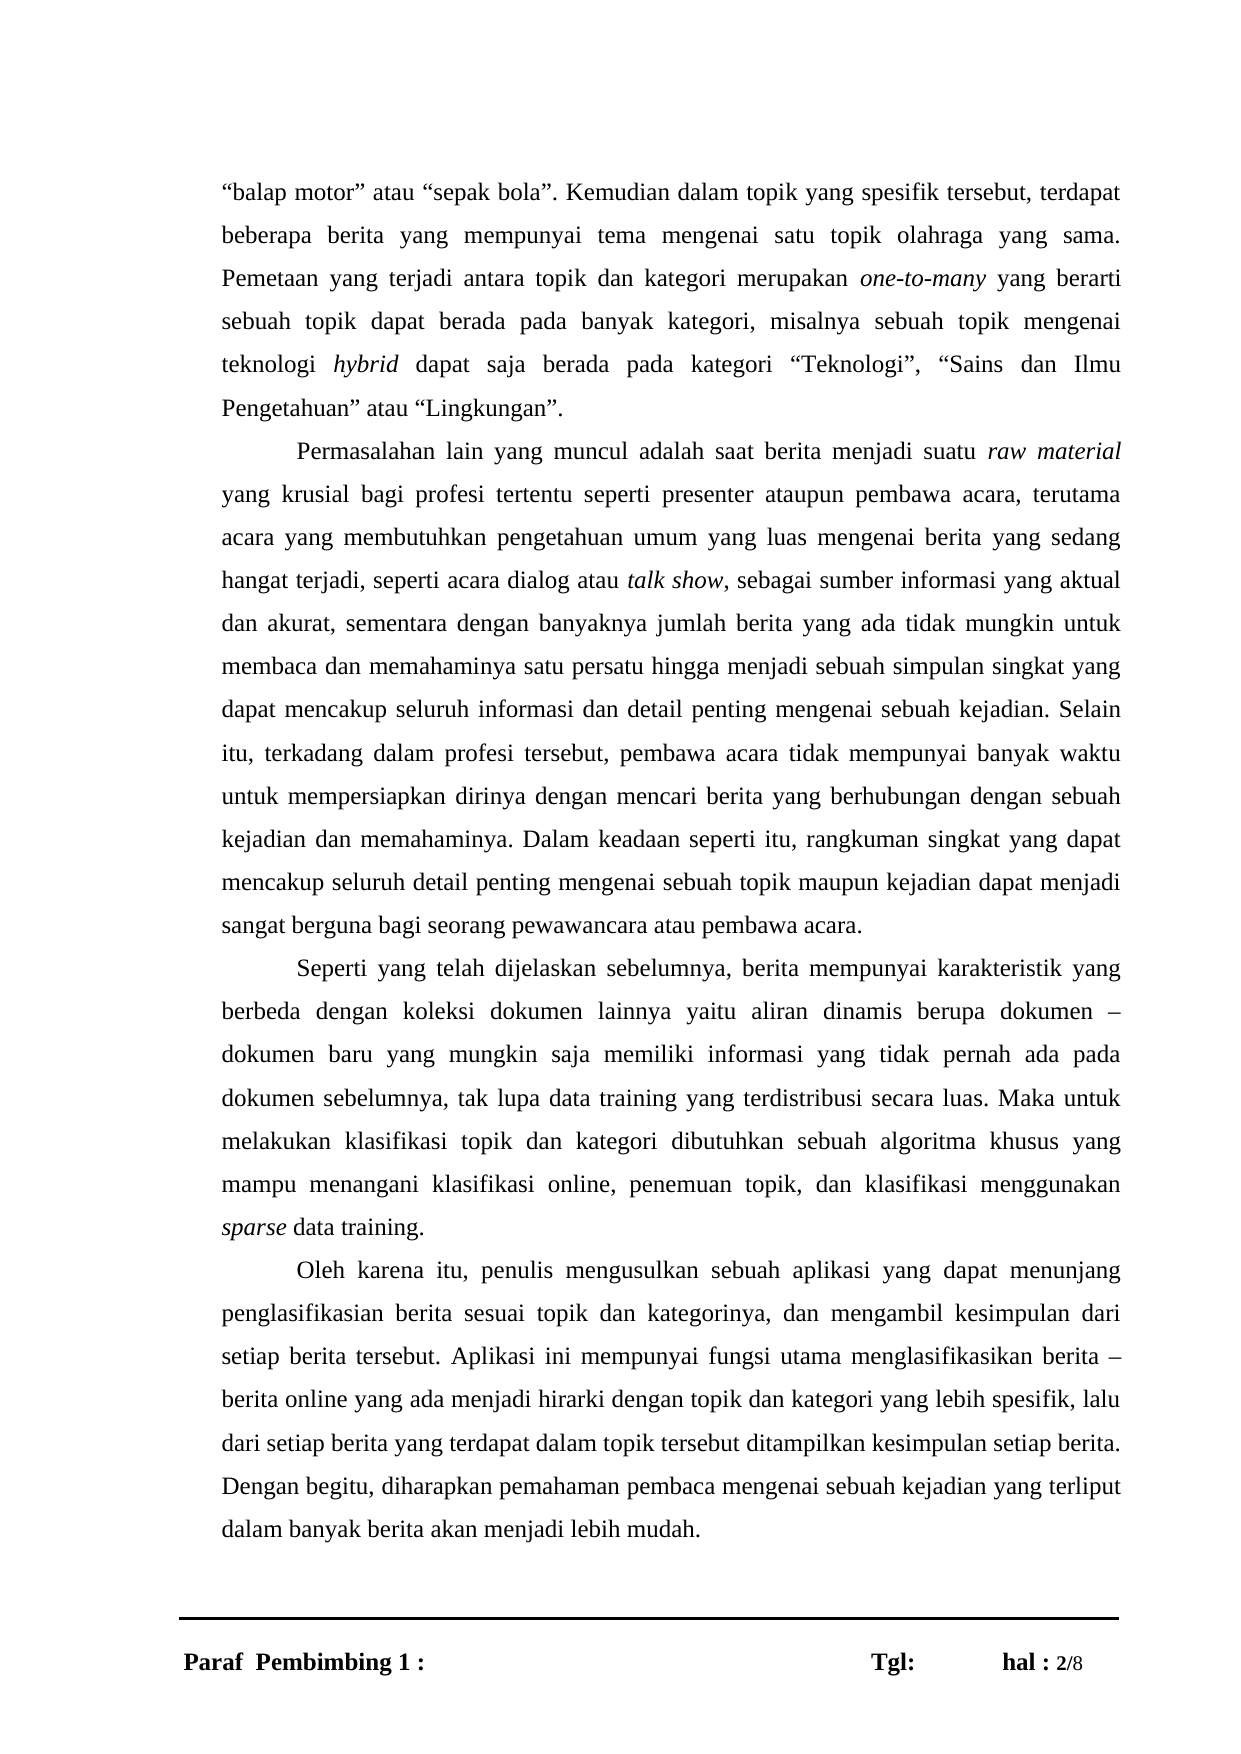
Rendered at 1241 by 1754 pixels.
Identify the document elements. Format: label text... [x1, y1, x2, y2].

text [221, 177, 1122, 421]
text Oleh karena itu, penulis mengusulkan sebuah aplikasi yang dapat menunjang penglasifikasian berita sesuai topik dan kategorinya, dan mengambil kesimpulan dari setiap berita tersebut. Aplikasi ini mempunyai fungsi utama menglasifikasikan berita – berita online yang ada menjadi hirarki dengan topik dan kategori yang lebih spesifik, lalu dari setiap berita yang terdapat dalam topik tersebut ditampilkan kesimpulan setiap berita. Dengan begitu, diharapkan pemahaman pembaca mengenai sebuah kejadian yang terliput dalam banyak berita akan menjadi lebih mudah. [221, 1255, 1122, 1543]
text Permasalahan lain yang muncul adalah saat berita menjadi suatu raw material yang krusial bagi profesi tertentu seperti presenter ataupun pembawa acara, terutama acara yang membutuhkan pengetahuan umum yang luas mengenai berita yang sedang hangat terjadi, seperti acara dialog atau talk show, sebagai sumber informasi yang aktual dan akurat, sementara dengan banyaknya jumlah berita yang ada tidak mungkin untuk membaca dan memahaminya satu persatu hingga menjadi sebuah simpulan singkat yang dapat mencakup seluruh informasi dan detail penting mengenai sebuah kejadian. Selain itu, terkadang dalam profesi tersebut, pembawa acara tidak mempunyai banyak waktu untuk mempersiapkan dirinya dengan mencari berita yang berhubungan dengan sebuah kejadian dan memahaminya. Dalam keadaan seperti itu, rangkuman singkat yang dapat mencakup seluruh detail penting mengenai sebuah topik maupun kejadian dapat menjadi sangat berguna bagi seorang pewawancara atau pembawa acara. [221, 436, 1122, 939]
text Seperti yang telah dijelaskan sebelumnya, berita mempunyai karakteristik yang berbeda dengan koleksi dokumen lainnya yaitu aliran dinamis berupa dokumen – dokumen baru yang mungkin saja memiliki informasi yang tidak pernah ada pada dokumen sebelumnya, tak lupa data training yang terdistribusi secara luas. Maka untuk melakukan klasifikasi topik dan kategori dibutuhkan sebuah algoritma khusus yang mampu menangani klasifikasi online, penemuan topik, dan klasifikasi menggunakan sparse data training. [221, 953, 1122, 1241]
